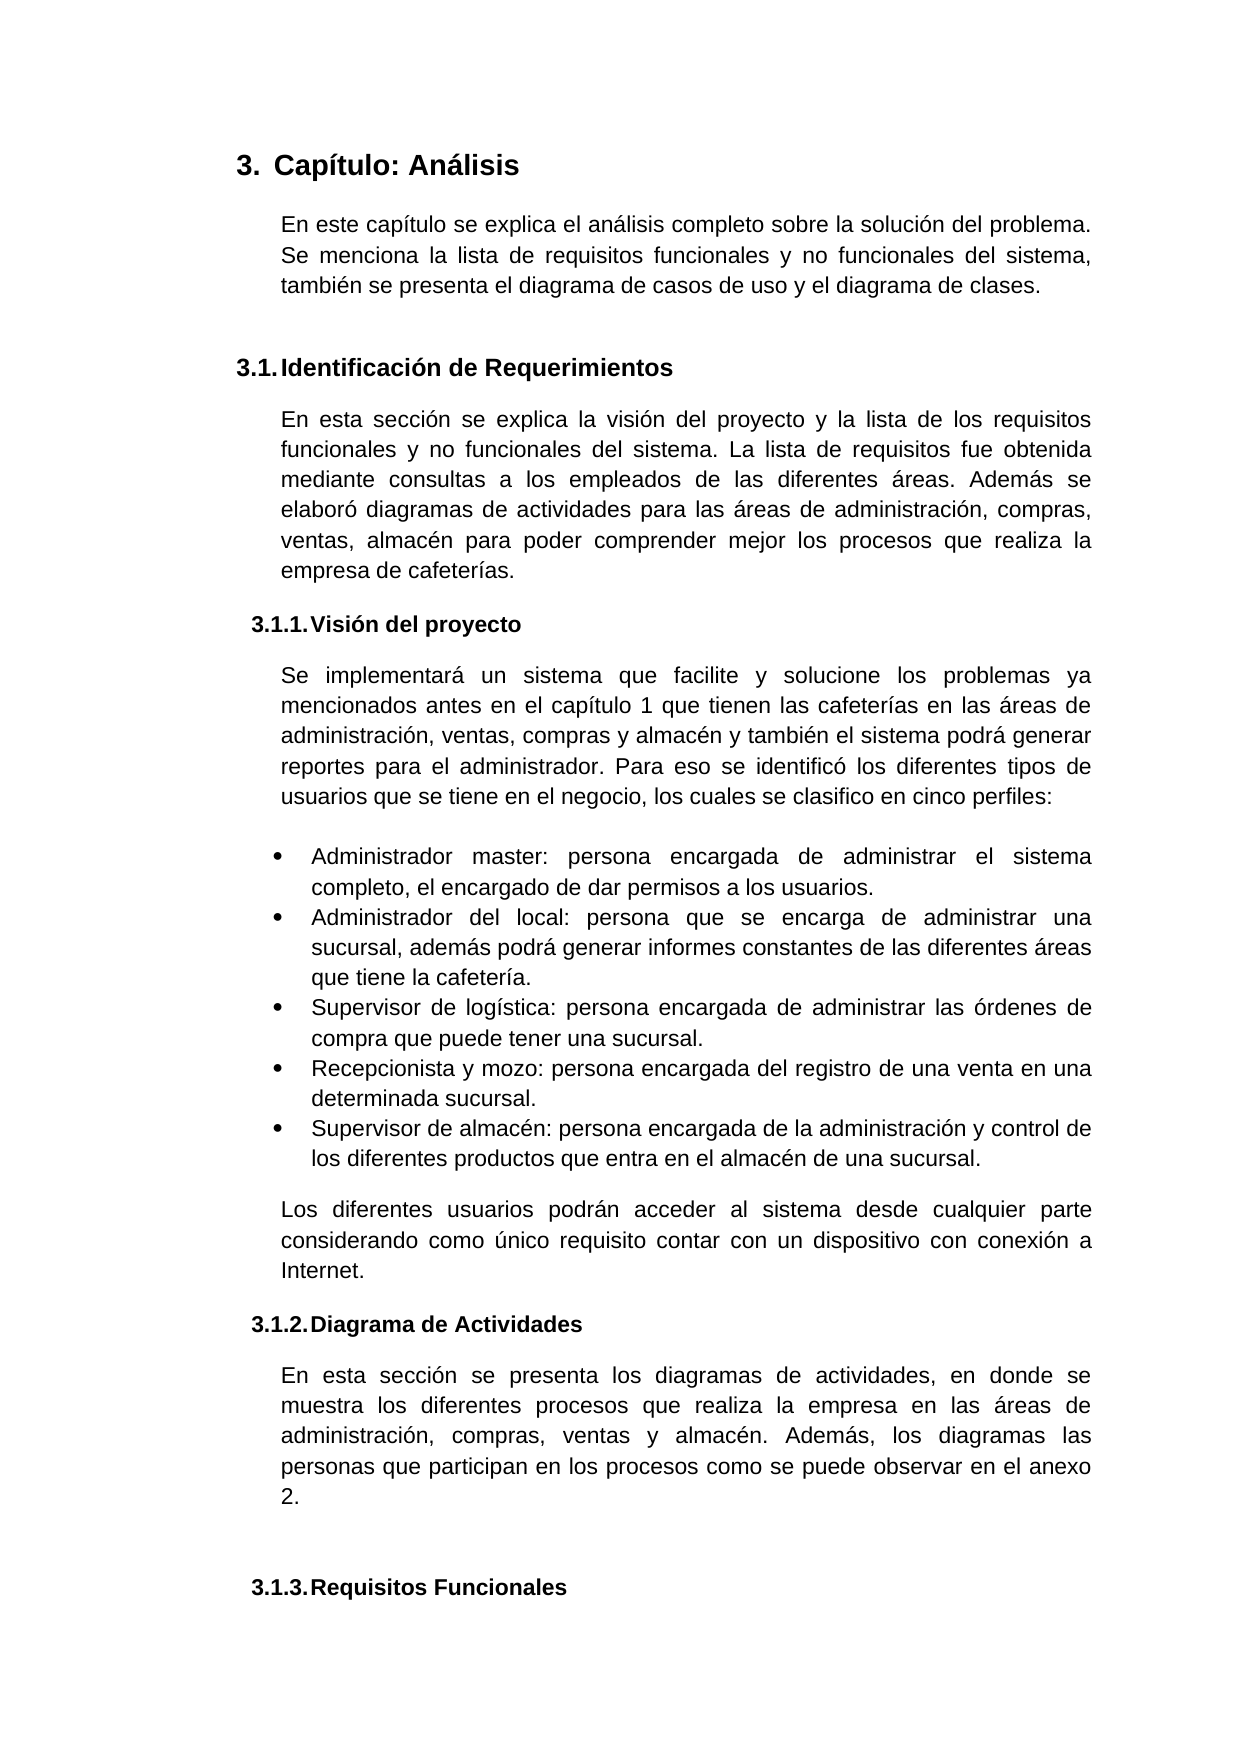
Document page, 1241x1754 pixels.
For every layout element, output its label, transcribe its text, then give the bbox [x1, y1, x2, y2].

list Administrador del local: persona que se encarga de administrar una sucursal, además podrá generar informes constantes de las diferentes áreas que tiene la cafetería. [274, 904, 1092, 991]
list Visión del proyecto [251, 611, 1092, 637]
list Requisitos Funcionales [251, 1573, 1092, 1600]
list Recepcionista y mozo: persona encargada del registro de una venta en una determinada sucursal. [274, 1055, 1092, 1111]
list Administrador master: persona encargada de administrar el sistema completo, el encargado de dar permisos a los usuarios. [274, 843, 1092, 900]
list Supervisor de logística: persona encargada de administrar las órdenes de compra que puede tener una sucursal. [274, 994, 1092, 1051]
text En esta sección se presenta los diagramas de actividades, en donde se muestra los diferentes procesos que realiza la empresa en las áreas de administración, compras, ventas y almacén. Además, los diagramas las personas que participan en los procesos como se puede observar en el anexo 2. [281, 1362, 1092, 1509]
text Se implementará un sistema que facilite y solucione los problemas ya mencionados antes en el capítulo 1 que tienen las cafeterías en las áreas de administración, ventas, compras y almacén y también el sistema podrá generar reportes para el administrador. Para eso se identificó los diferentes tipos de usuarios que se tiene en el negocio, los cuales se clasifico en cinco perfiles: [281, 662, 1092, 809]
text Los diferentes usuarios podrán acceder al sistema desde cualquier parte considerando como único requisito contar con un dispositivo con conexión a Internet. [281, 1196, 1092, 1283]
text En este capítulo se explica el análisis completo sobre la solución del problema. Se menciona la lista de requisitos funcionales y no funcionales del sistema, también se presenta el diagrama de casos de uso y el diagrama de clases. [281, 211, 1092, 298]
subtitle Capítulo: Análisis [236, 148, 1092, 181]
subtitle Identificación de Requerimientos [236, 353, 1092, 382]
text En esta sección se explica la visión del proyecto y la lista de los requisitos funcionales y no funcionales del sistema. La lista de requisitos fue obtenida mediante consultas a los empleados de las diferentes áreas. Además se elaboró diagramas de actividades para las áreas de administración, compras, ventas, almacén para poder comprender mejor los procesos que realiza la empresa de cafeterías. [281, 406, 1092, 583]
list Diagrama de Actividades [251, 1311, 1092, 1337]
list Supervisor de almacén: persona encargada de la administración y control de los diferentes productos que entra en el almacén de una sucursal. [274, 1115, 1092, 1172]
